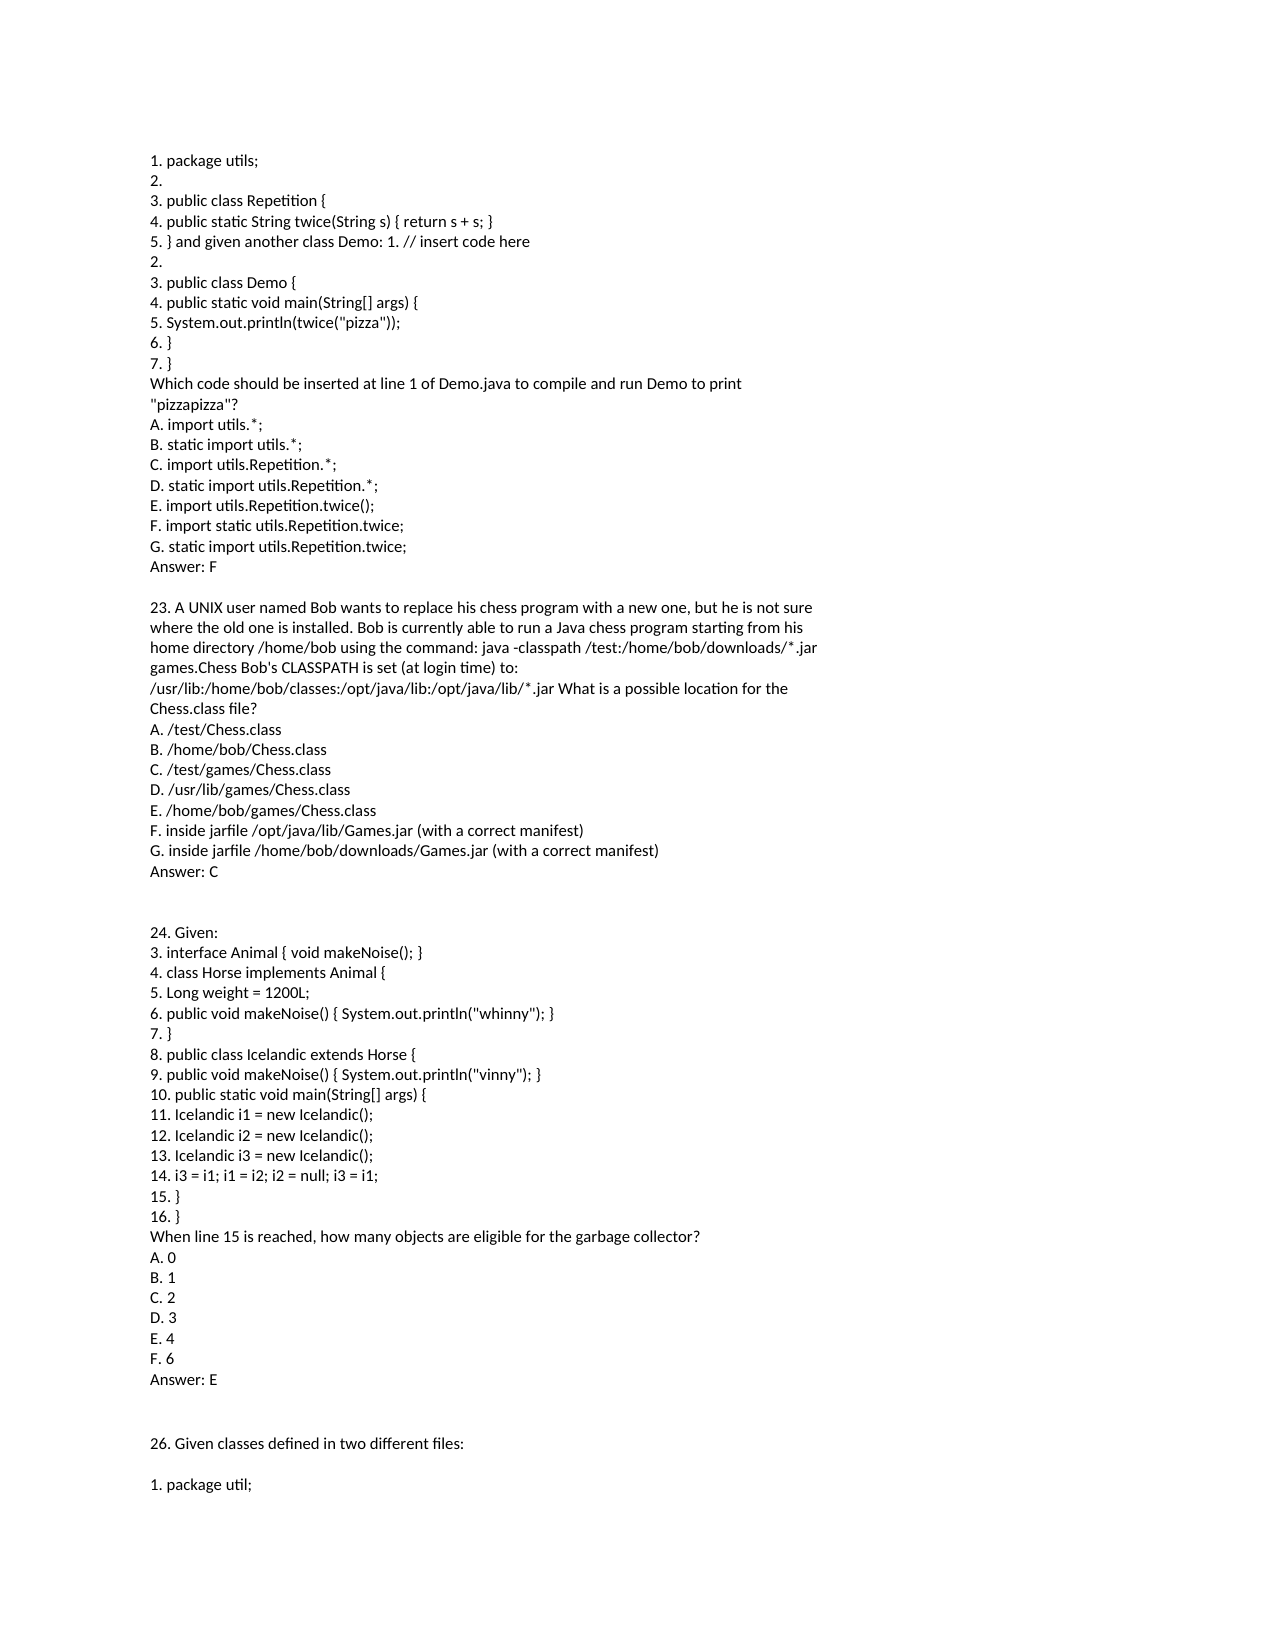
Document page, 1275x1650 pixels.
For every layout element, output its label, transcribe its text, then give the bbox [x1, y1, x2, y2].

text E. /home/bob/games/Chess.class [150, 800, 1125, 820]
text G. static import utils.Repetition.twice; [150, 536, 1125, 556]
text Answer: C [150, 861, 1125, 881]
text A. /test/Chess.class [150, 719, 1125, 739]
text 4. public static void main(String[] args) { [150, 292, 1125, 312]
text 4. public static String twice(String s) { return s + s; } [150, 211, 1125, 231]
text When line 15 is reached, how many objects are eligible for the garbage collector? [150, 1227, 1125, 1247]
text 9. public void makeNoise() { System.out.println("vinny"); } [150, 1064, 1125, 1084]
text G. inside jarfile /home/bob/downloads/Games.jar (with a correct manifest) [150, 841, 1125, 861]
text B. 1 [150, 1267, 1125, 1287]
text 16. } [150, 1206, 1125, 1227]
text A. 0 [150, 1247, 1125, 1267]
text games.Chess Bob's CLASSPATH is set (at login time) to: [150, 658, 1125, 678]
text 8. public class Icelandic extends Horse { [150, 1044, 1125, 1064]
text 26. Given classes defined in two different files: [150, 1433, 1125, 1453]
text 1. package util; [150, 1474, 1125, 1494]
text D. /usr/lib/games/Chess.class [150, 780, 1125, 800]
text "pizzapizza"? [150, 394, 1125, 414]
text D. static import utils.Repetition.*; [150, 475, 1125, 495]
text 24. Given: [150, 922, 1125, 942]
text 7. } [150, 1023, 1125, 1044]
text Which code should be inserted at line 1 of Demo.java to compile and run Demo to print [150, 373, 1125, 394]
text B. /home/bob/Chess.class [150, 739, 1125, 759]
text A. import utils.*; [150, 414, 1125, 434]
text 3. public class Repetition { [150, 191, 1125, 211]
text 2. [150, 252, 1125, 272]
text 6. } [150, 333, 1125, 353]
text 6. public void makeNoise() { System.out.println("whinny"); } [150, 1003, 1125, 1023]
text B. static import utils.*; [150, 434, 1125, 455]
text 5. } and given another class Demo: 1. // insert code here [150, 231, 1125, 252]
text Answer: E [150, 1369, 1125, 1389]
text 3. public class Demo { [150, 272, 1125, 292]
text 13. Icelandic i3 = new Icelandic(); [150, 1145, 1125, 1166]
text C. import utils.Repetition.*; [150, 455, 1125, 475]
text 15. } [150, 1186, 1125, 1206]
text F. 6 [150, 1348, 1125, 1369]
text 7. } [150, 353, 1125, 373]
text F. inside jarfile /opt/java/lib/Games.jar (with a correct manifest) [150, 820, 1125, 841]
text 4. class Horse implements Animal { [150, 962, 1125, 983]
text 1. package utils; [150, 150, 1125, 170]
text Chess.class file? [150, 698, 1125, 719]
text home directory /home/bob using the command: java -classpath /test:/home/bob/downloads/*.jar [150, 637, 1125, 658]
text 23. A UNIX user named Bob wants to replace his chess program with a new one, but he is not sure [150, 597, 1125, 617]
text 5. System.out.println(twice("pizza")); [150, 312, 1125, 333]
text D. 3 [150, 1308, 1125, 1328]
text 5. Long weight = 1200L; [150, 983, 1125, 1003]
text F. import static utils.Repetition.twice; [150, 516, 1125, 536]
text 12. Icelandic i2 = new Icelandic(); [150, 1125, 1125, 1145]
text E. 4 [150, 1328, 1125, 1348]
text where the old one is installed. Bob is currently able to run a Java chess program starting from his [150, 617, 1125, 637]
text E. import utils.Repetition.twice(); [150, 495, 1125, 516]
text 2. [150, 170, 1125, 191]
text C. 2 [150, 1287, 1125, 1308]
text C. /test/games/Chess.class [150, 759, 1125, 780]
text Answer: F [150, 556, 1125, 577]
text 3. interface Animal { void makeNoise(); } [150, 942, 1125, 962]
text 10. public static void main(String[] args) { [150, 1084, 1125, 1105]
text 14. i3 = i1; i1 = i2; i2 = null; i3 = i1; [150, 1166, 1125, 1186]
text /usr/lib:/home/bob/classes:/opt/java/lib:/opt/java/lib/*.jar What is a possible location for the [150, 678, 1125, 698]
text 11. Icelandic i1 = new Icelandic(); [150, 1105, 1125, 1125]
